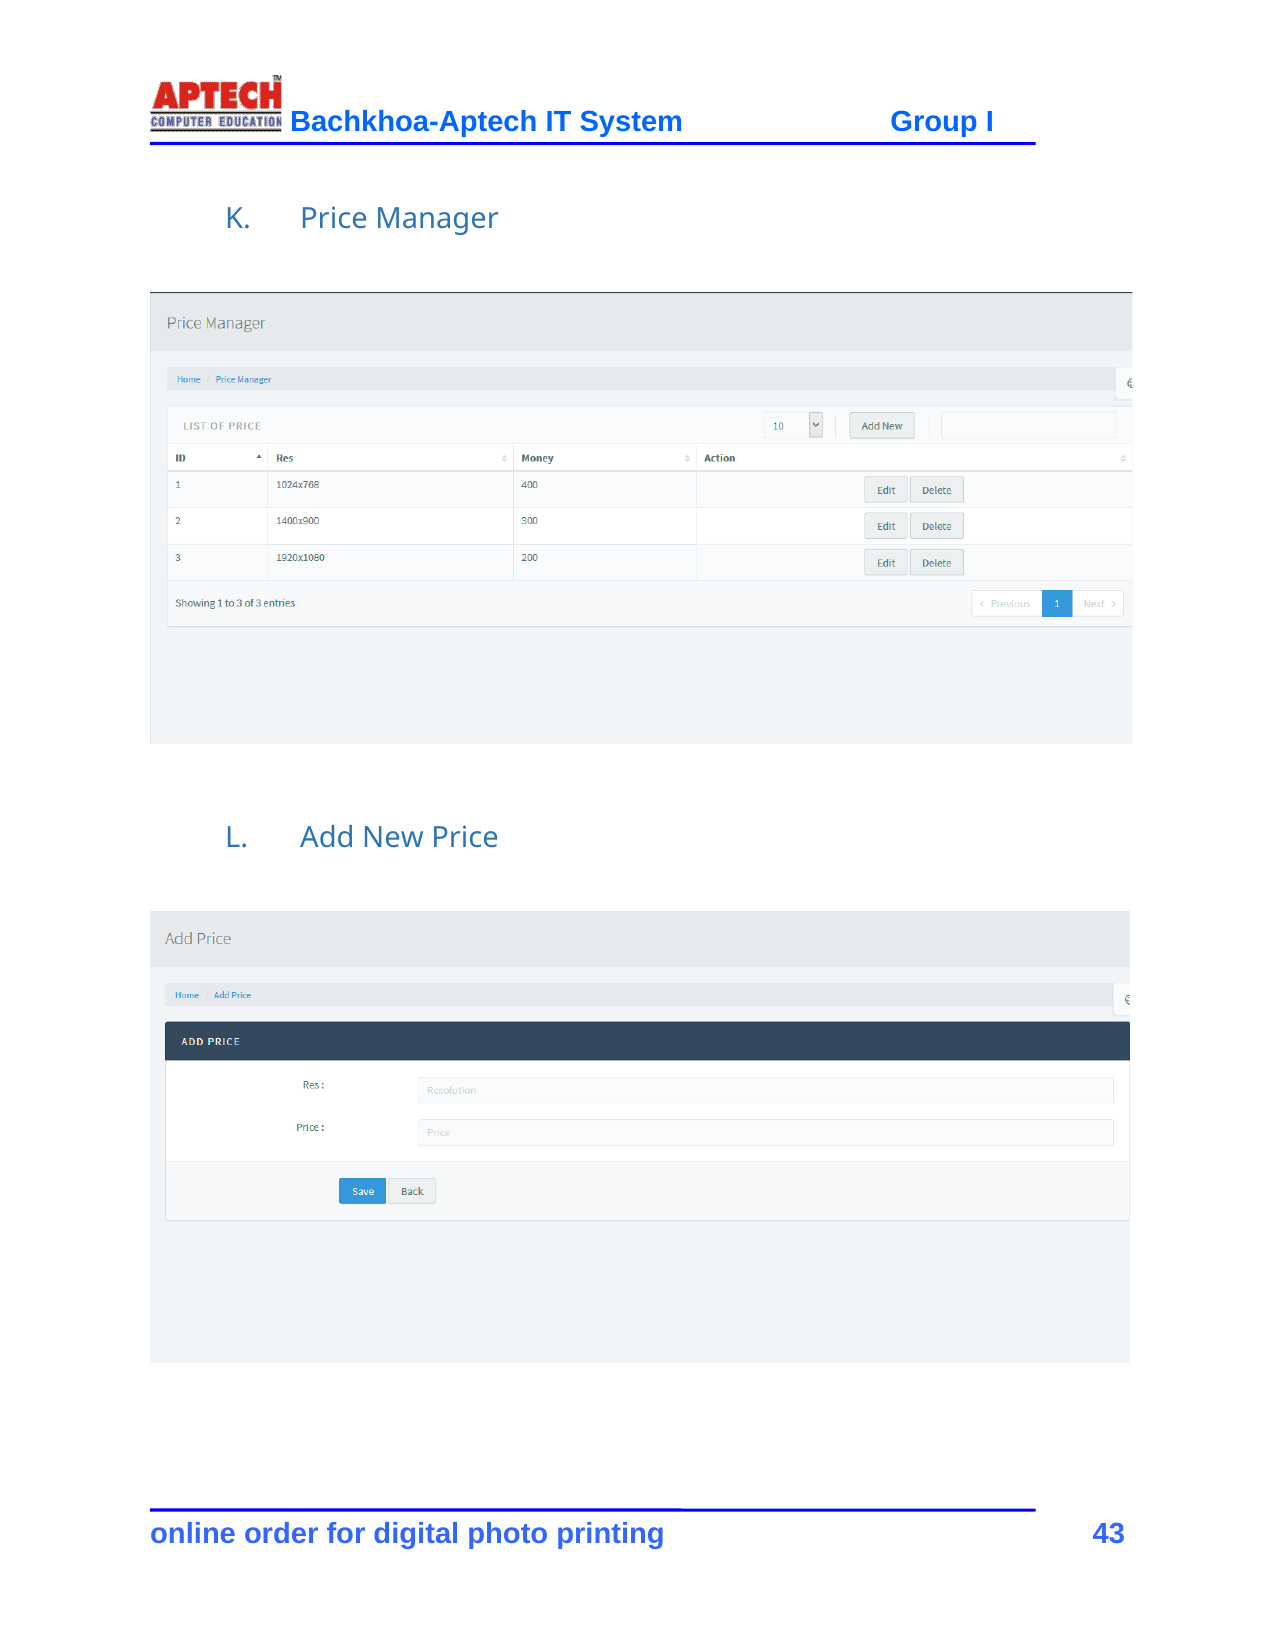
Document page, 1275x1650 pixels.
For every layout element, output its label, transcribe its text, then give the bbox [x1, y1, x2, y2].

subtitle Add New Price [225, 816, 1125, 856]
picture [150, 292, 1133, 744]
picture [150, 75, 282, 132]
picture [150, 911, 1130, 1363]
subtitle Price Manager [225, 197, 1125, 237]
